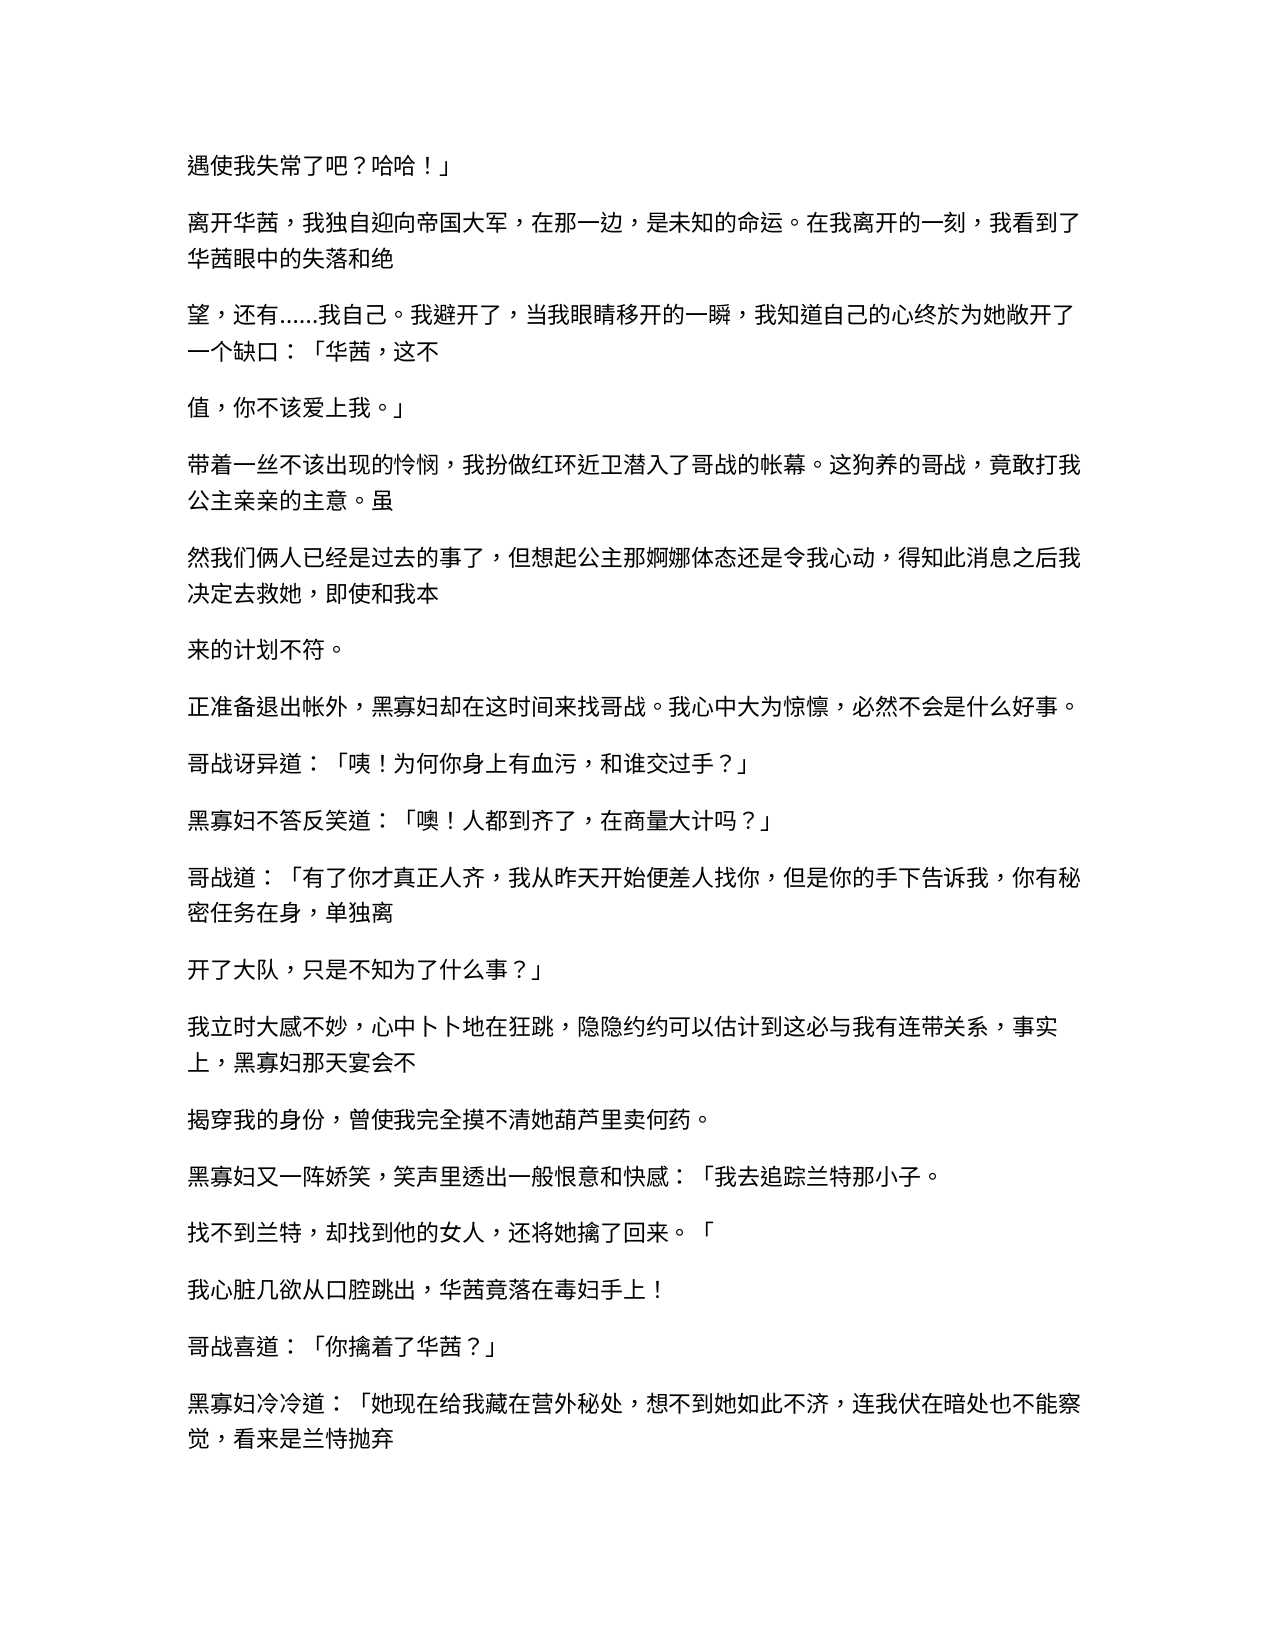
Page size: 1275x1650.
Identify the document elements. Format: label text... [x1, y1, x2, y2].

text 我心脏几欲从口腔跳出，华茜竟落在毒妇手上！ [187, 1274, 1087, 1305]
text 遇使我失常了吧？哈哈！」 [187, 150, 1087, 181]
text 哥战喜道：「你擒着了华茜？」 [187, 1331, 1087, 1362]
text 黑寡妇不答反笑道：「噢！人都到齐了，在商量大计吗？」 [187, 805, 1087, 836]
text 揭穿我的身份，曾使我完全摸不清她葫芦里卖何药。 [187, 1104, 1087, 1135]
text 哥战道：「有了你才真正人齐，我从昨天开始便差人找你，但是你的手下告诉我，你有秘密任务在身，单独离 [187, 861, 1087, 929]
text 开了大队，只是不知为了什么事？」 [187, 954, 1087, 985]
text 来的计划不符。 [187, 634, 1087, 666]
text 黑寡妇又一阵娇笑，笑声里透出一般恨意和快感：「我去追踪兰特那小子。 [187, 1160, 1087, 1192]
text 值，你不该爱上我。」 [187, 392, 1087, 423]
text 黑寡妇冷冷道：「她现在给我藏在营外秘处，想不到她如此不济，连我伏在暗处也不能察觉，看来是兰恃抛弃 [187, 1387, 1087, 1455]
text 哥战讶异道：「咦！为何你身上有血污，和谁交过手？」 [187, 748, 1087, 779]
text 我立时大感不妙，心中卜卜地在狂跳，隐隐约约可以估计到这必与我有连带关系，事实上，黑寡妇那天宴会不 [187, 1011, 1087, 1078]
text 带着一丝不该出现的怜悯，我扮做红环近卫潜入了哥战的帐幕。这狗养的哥战，竟敢打我公主亲亲的主意。虽 [187, 449, 1087, 516]
text 找不到兰特，却找到他的女人，还将她擒了回来。「 [187, 1217, 1087, 1248]
text 离开华茜，我独自迎向帝国大军，在那一边，是未知的命运。在我离开的一刻，我看到了华茜眼中的失落和绝 [187, 207, 1087, 274]
text 然我们俩人已经是过去的事了，但想起公主那婀娜体态还是令我心动，得知此消息之后我决定去救她，即使和我本 [187, 542, 1087, 609]
text 望，还有……我自己。我避开了，当我眼睛移开的一瞬，我知道自己的心终於为她敞开了一个缺口：「华茜，这不 [187, 299, 1087, 367]
text 正准备退出帐外，黑寡妇却在这时间来找哥战。我心中大为惊懔，必然不会是什么好事。 [187, 691, 1087, 722]
